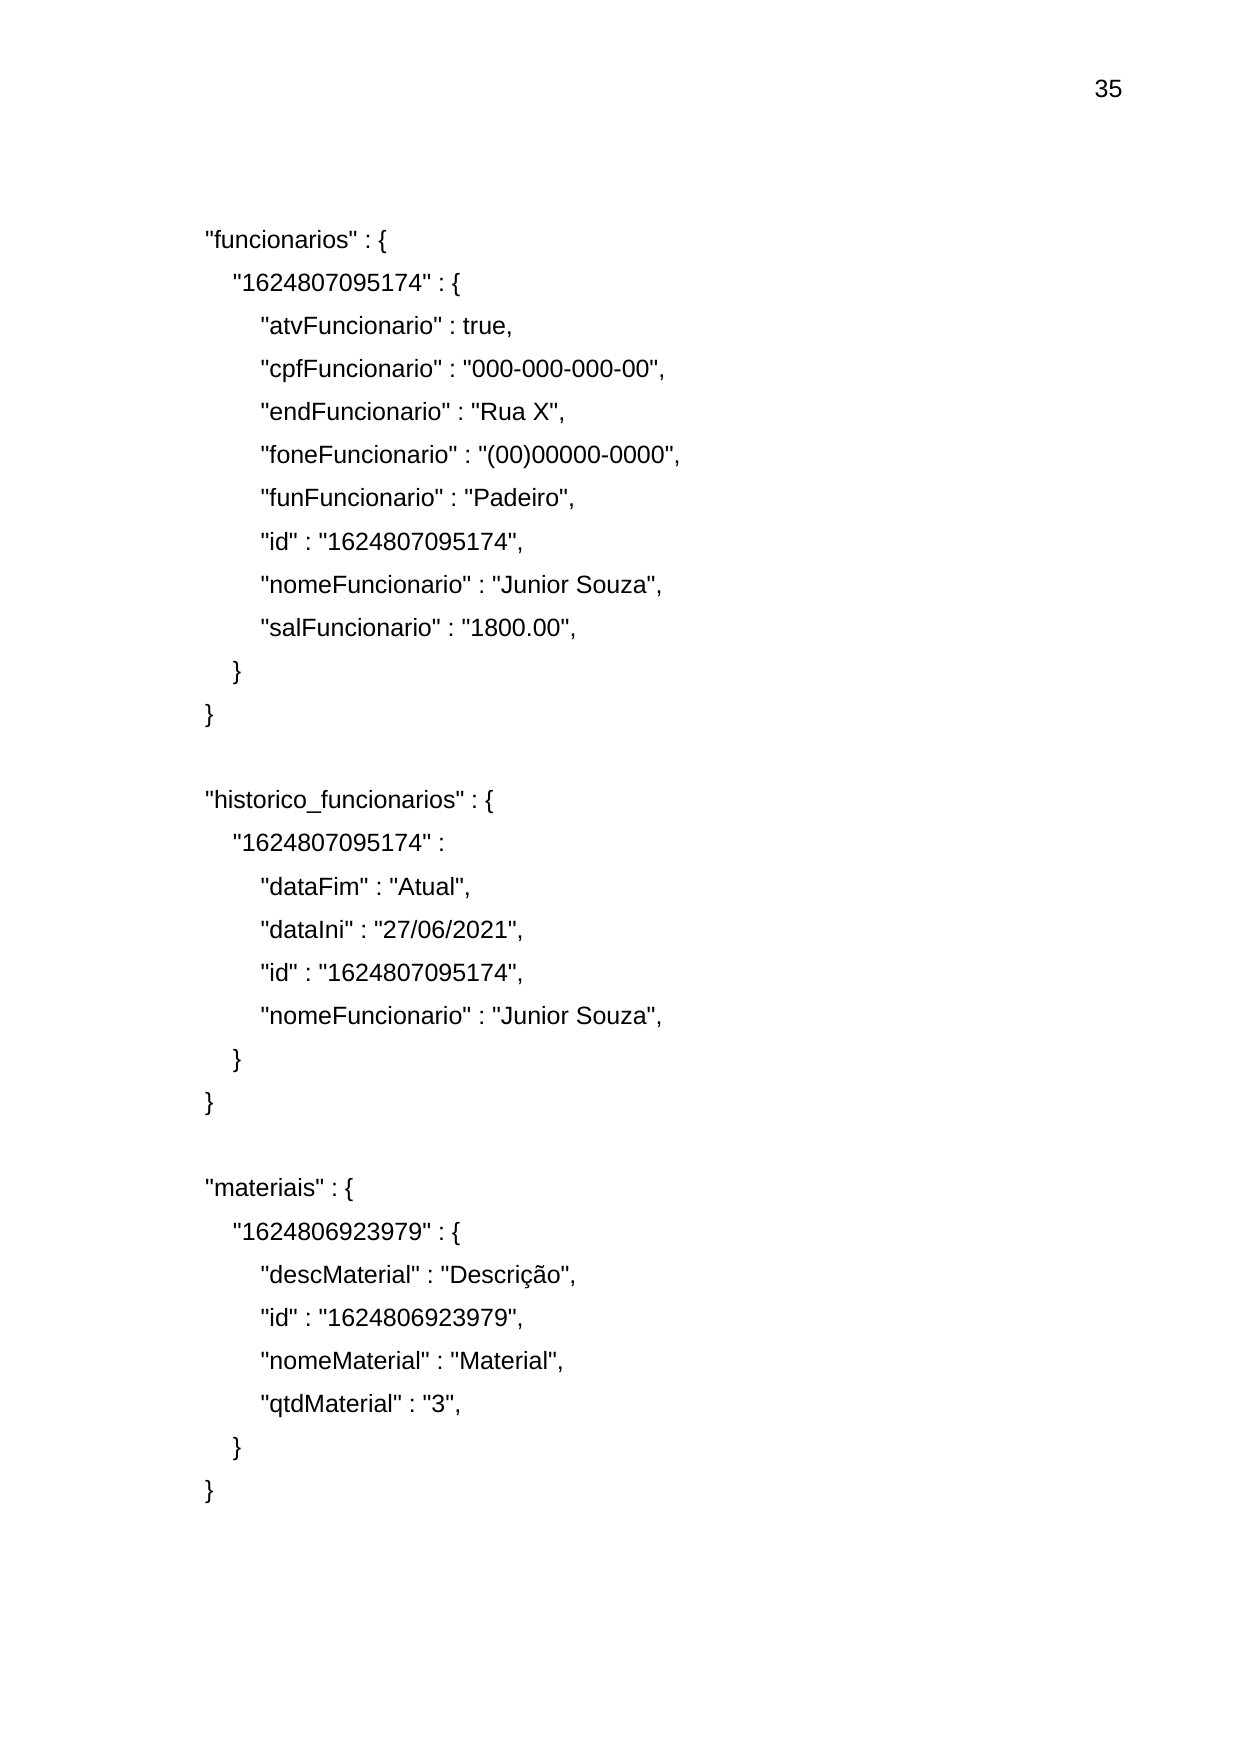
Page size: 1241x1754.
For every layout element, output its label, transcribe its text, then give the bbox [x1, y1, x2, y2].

text "id" : "1624807095174", [177, 958, 1122, 987]
text "nomeFuncionario" : "Junior Souza", [177, 570, 1122, 598]
text "funcionarios" : { [177, 225, 1122, 253]
text "materiais" : { [177, 1173, 1122, 1202]
text "cpfFuncionario" : "000-000-000-00", [177, 354, 1122, 383]
text } [177, 1475, 1122, 1504]
text } [177, 1044, 1122, 1073]
text "dataFim" : "Atual", [177, 872, 1122, 900]
text "1624807095174" : [177, 828, 1122, 857]
text "historico_funcionarios" : { [177, 785, 1122, 814]
text } [177, 656, 1122, 685]
text "id" : "1624806923979", [177, 1303, 1122, 1332]
text "endFuncionario" : "Rua X", [177, 397, 1122, 426]
text } [177, 699, 1122, 728]
text "qtdMaterial" : "3", [177, 1389, 1122, 1418]
text "nomeMaterial" : "Material", [177, 1346, 1122, 1375]
text "id" : "1624807095174", [177, 527, 1122, 555]
text } [177, 1432, 1122, 1461]
text "1624806923979" : { [177, 1217, 1122, 1245]
text "foneFuncionario" : "(00)00000-0000", [177, 440, 1122, 469]
text "dataIni" : "27/06/2021", [177, 915, 1122, 943]
text "1624807095174" : { [177, 268, 1122, 297]
text } [177, 1087, 1122, 1116]
text "salFuncionario" : "1800.00", [177, 613, 1122, 642]
text "funFuncionario" : "Padeiro", [177, 483, 1122, 512]
text "nomeFuncionario" : "Junior Souza", [177, 1001, 1122, 1030]
text "atvFuncionario" : true, [177, 311, 1122, 340]
text "descMaterial" : "Descrição", [177, 1260, 1122, 1288]
